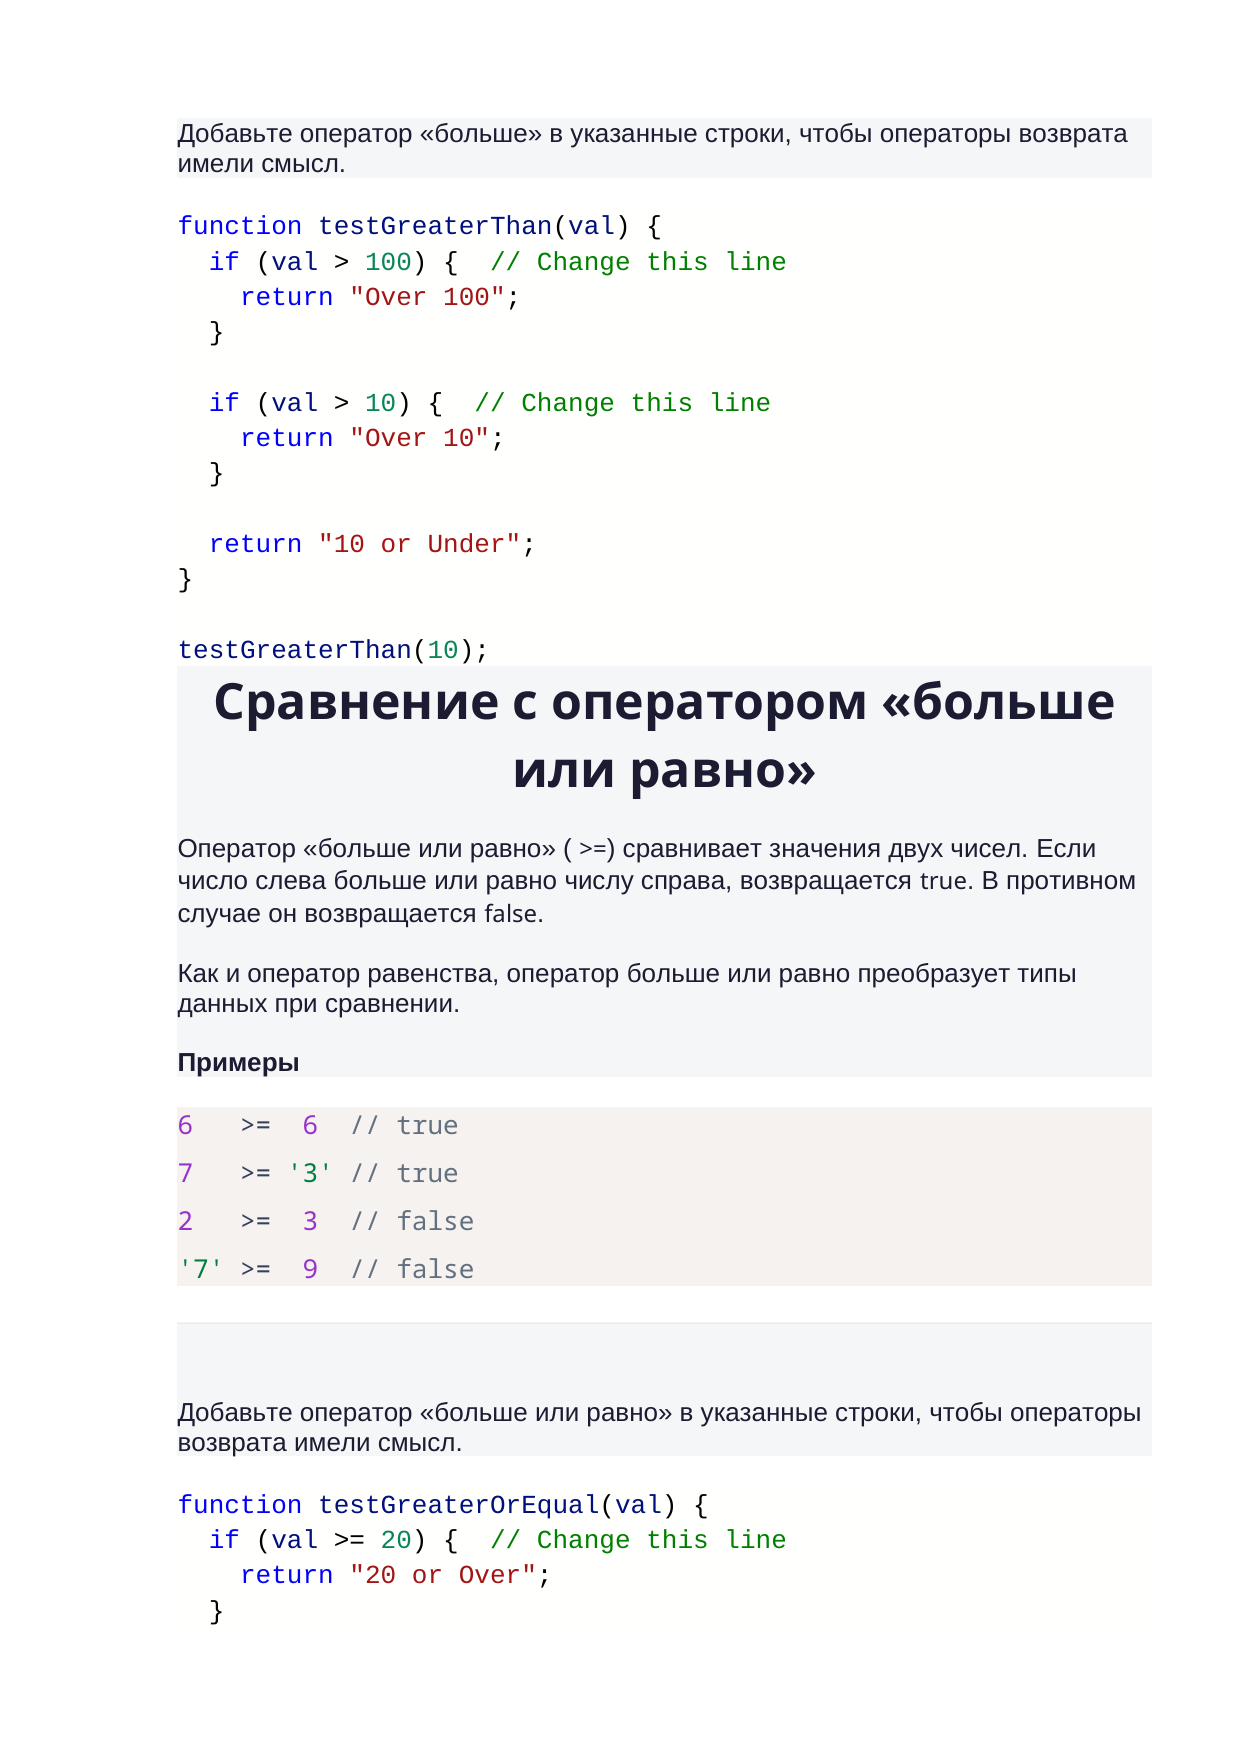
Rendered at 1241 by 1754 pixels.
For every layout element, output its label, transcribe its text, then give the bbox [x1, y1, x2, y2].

text } [177, 1592, 1152, 1627]
text Примеры [177, 1047, 1152, 1077]
text '7' >= 9 // false [177, 1251, 1152, 1286]
text Как и оператор равенства, оператор больше или равно преобразует типы данных при сравнении. [177, 958, 1152, 1018]
text function testGreaterOrEqual(val) { [177, 1486, 1152, 1521]
text function testGreaterThan(val) { [177, 207, 1152, 242]
text Оператор «больше или равно» ( >=) сравнивает значения двух чисел. Если число слева больше или равно числу справа, возвращается true. В противном случае он возвращается false. [177, 832, 1152, 929]
text } [177, 454, 1152, 489]
text if (val >= 20) { // Change this line [177, 1521, 1152, 1556]
text Добавьте оператор «больше или равно» в указанные строки, чтобы операторы возврата имели смысл. [177, 1397, 1152, 1456]
text if (val > 100) { // Change this line [177, 242, 1152, 278]
text } [177, 560, 1152, 596]
text 6 >= 6 // true [177, 1107, 1152, 1142]
text 7 >= '3' // true [177, 1154, 1152, 1190]
text return "10 or Under"; [177, 525, 1152, 560]
text } [177, 313, 1152, 348]
text return "Over 100"; [177, 278, 1152, 313]
text Сравнение с оператором «больше или равно» [177, 666, 1152, 802]
text Добавьте оператор «больше» в указанные строки, чтобы операторы возврата имели смысл. [177, 118, 1152, 178]
text return "20 or Over"; [177, 1556, 1152, 1592]
text testGreaterThan(10); [177, 631, 1152, 666]
text if (val > 10) { // Change this line [177, 384, 1152, 419]
text 2 >= 3 // false [177, 1203, 1152, 1238]
text return "Over 10"; [177, 419, 1152, 454]
